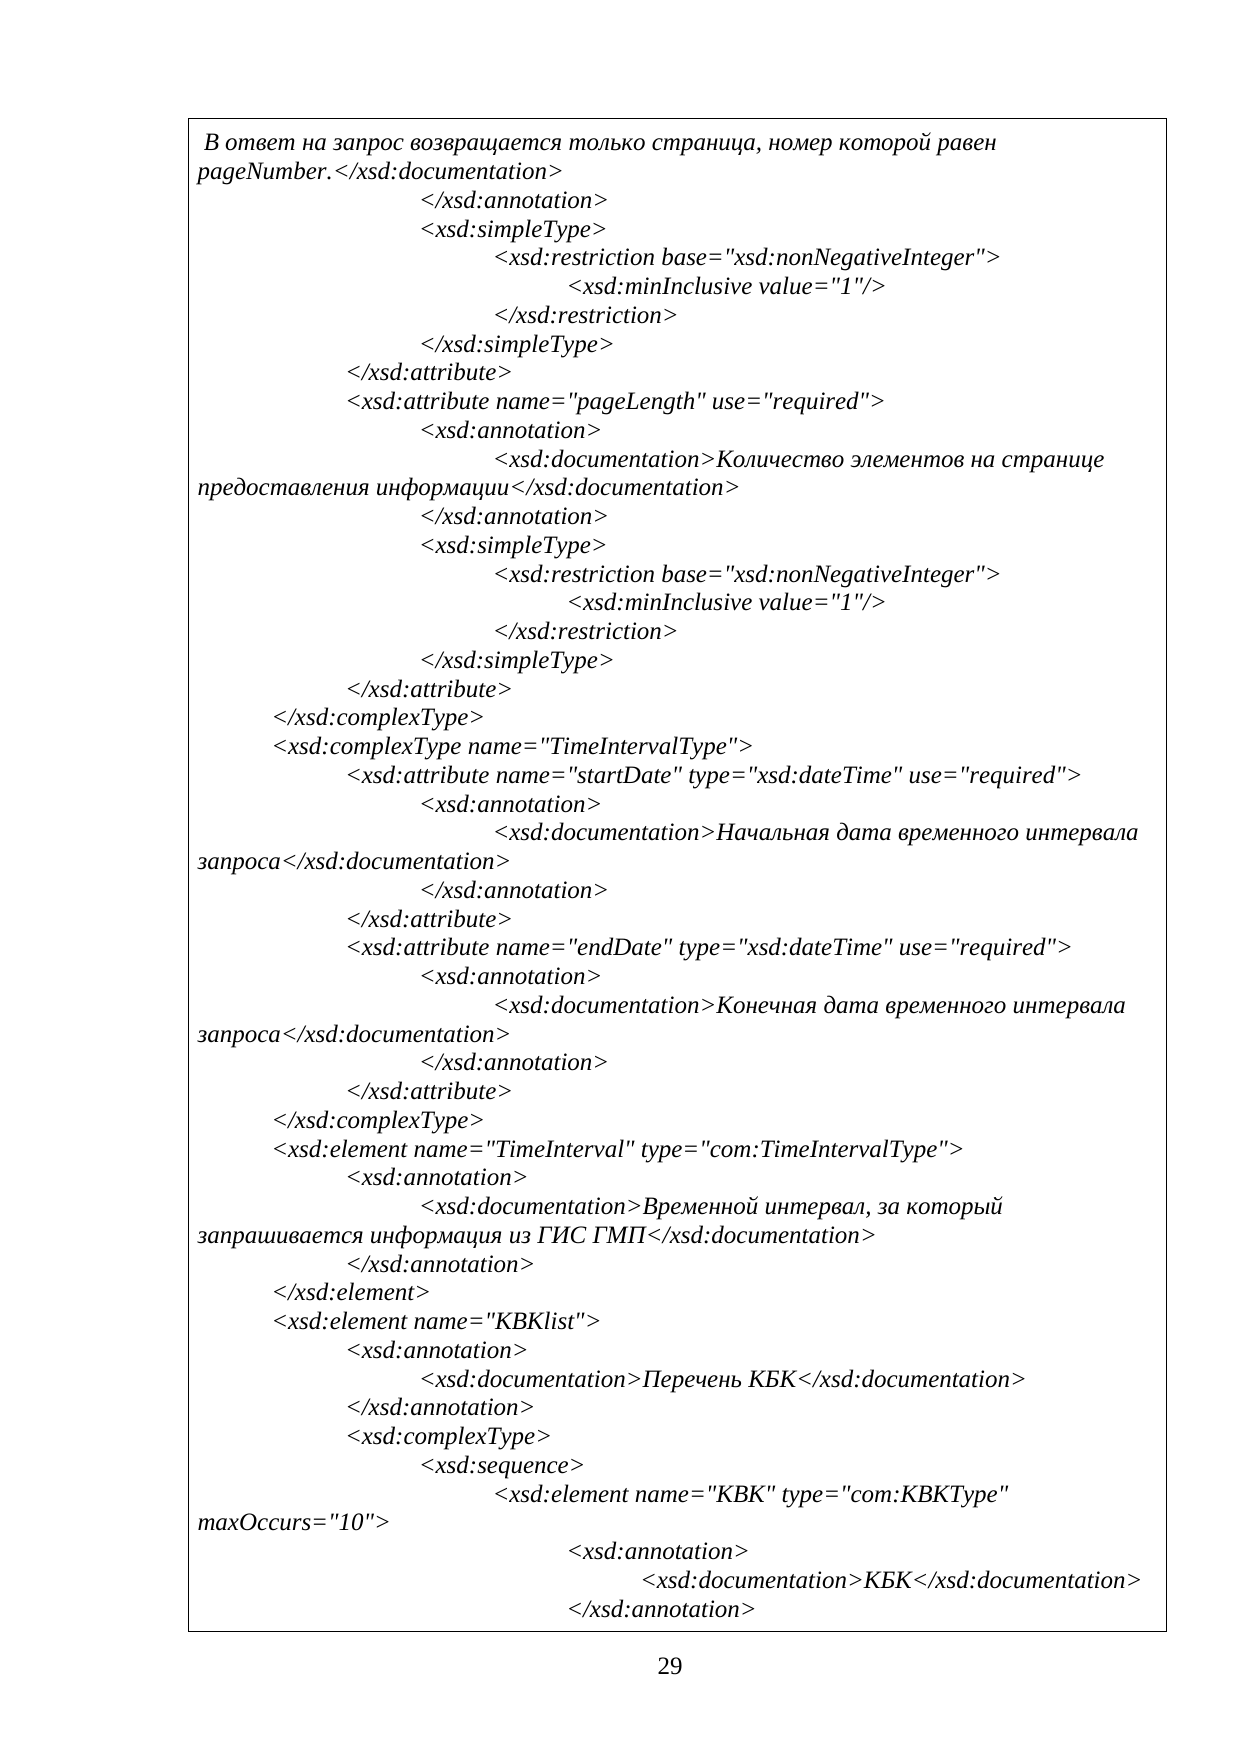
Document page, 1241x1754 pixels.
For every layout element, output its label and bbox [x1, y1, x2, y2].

table_header [189, 119, 1166, 1631]
